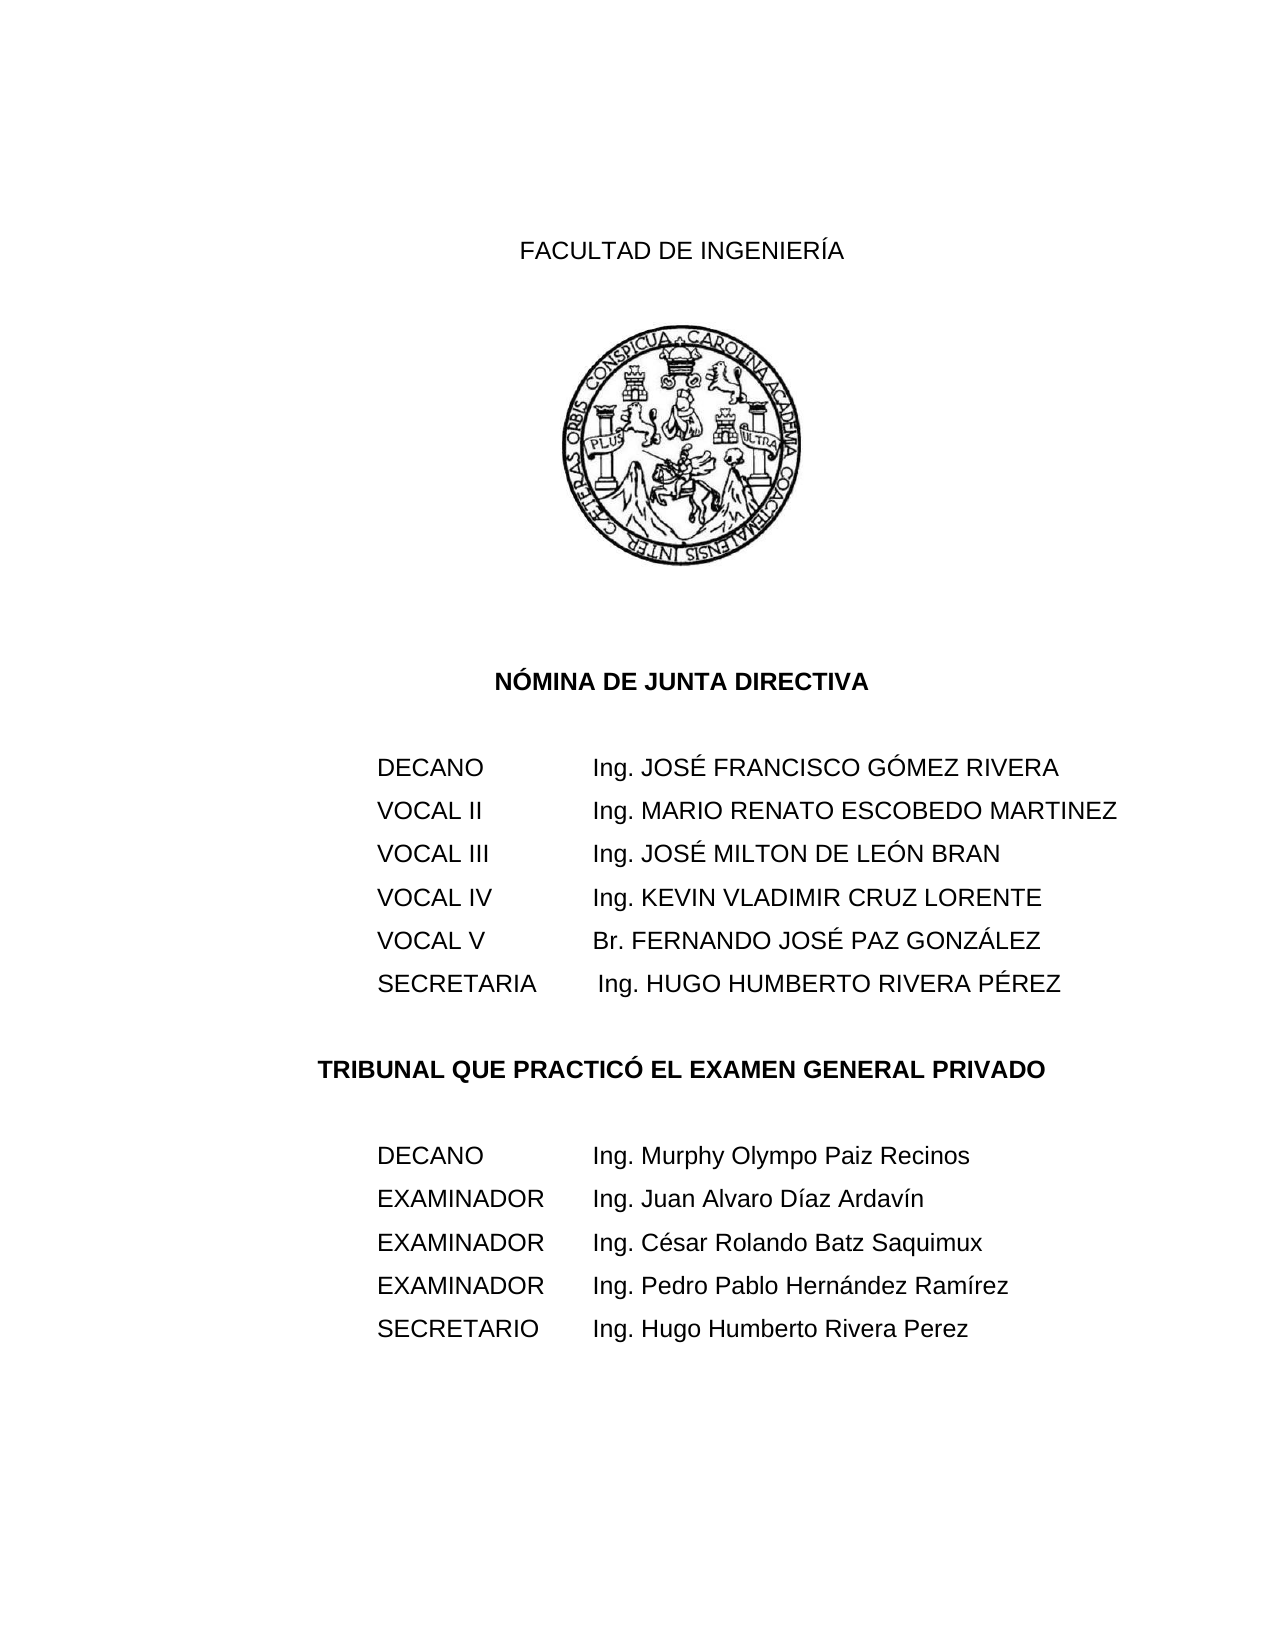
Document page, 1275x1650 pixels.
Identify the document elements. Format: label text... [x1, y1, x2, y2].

text TRIBUNAL QUE PRACTICÓ EL EXAMEN GENERAL PRIVADO [236, 1055, 1127, 1084]
text NÓMINA DE JUNTA DIRECTIVA [236, 667, 1127, 696]
text EXAMINADOR Ing. César Rolando Batz Saquimux [236, 1227, 1127, 1256]
text SECRETARIO Ing. Hugo Humberto Rivera Perez [236, 1314, 1127, 1342]
picture [560, 322, 804, 567]
text EXAMINADOR Ing. Juan Alvaro Díaz Ardavín [236, 1184, 1127, 1213]
text SECRETARIA Ing. HUGO HUMBERTO RIVERA PÉREZ [236, 969, 1127, 997]
text FACULTAD DE INGENIERÍA [236, 236, 1127, 265]
text DECANO Ing. JOSÉ FRANCISCO GÓMEZ RIVERA [236, 753, 1127, 782]
text DECANO Ing. Murphy Olympo Paiz Recinos [236, 1141, 1127, 1170]
text VOCAL IV Ing. KEVIN VLADIMIR CRUZ LORENTE [236, 882, 1127, 911]
text VOCAL III Ing. JOSÉ MILTON DE LEÓN BRAN [236, 839, 1127, 868]
text EXAMINADOR Ing. Pedro Pablo Hernández Ramírez [236, 1271, 1127, 1299]
text VOCAL II Ing. MARIO RENATO ESCOBEDO MARTINEZ [236, 796, 1127, 825]
text VOCAL V Br. FERNANDO JOSÉ PAZ GONZÁLEZ [236, 926, 1127, 954]
